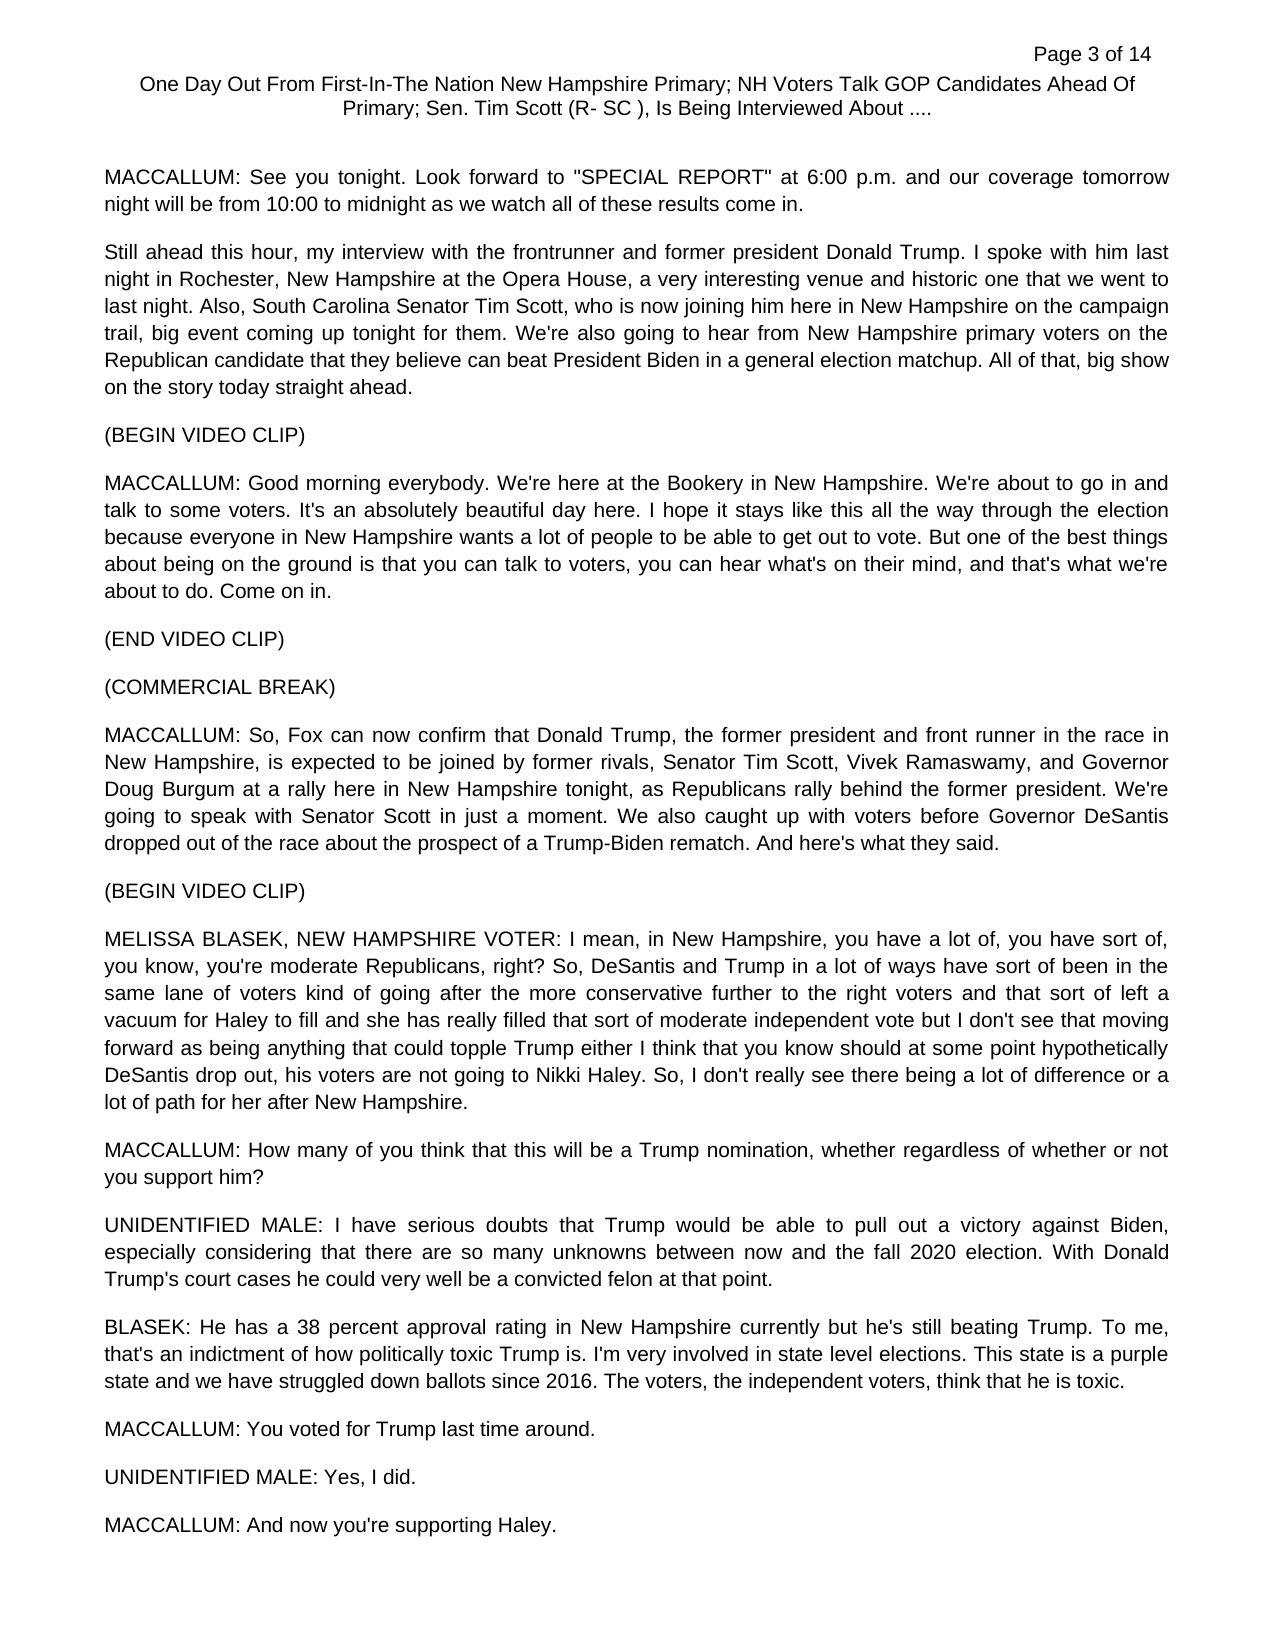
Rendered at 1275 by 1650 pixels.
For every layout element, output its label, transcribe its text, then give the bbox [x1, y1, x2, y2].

text (END VIDEO CLIP) [104, 624, 1171, 651]
text (BEGIN VIDEO CLIP) [104, 876, 1171, 903]
text MACCALLUM: Good morning everybody. We're here at the Bookery in New Hampshire. We're about to go in and talk to some voters. It's an absolutely beautiful day here. I hope it stays like this all the way through the election because everyone in New Hampshire wants a lot of people to be able to get out to vote. But one of the best things about being on the ground is that you can talk to voters, you can hear what's on their mind, and that's what we're about to do. Come on in. [104, 468, 1171, 603]
text MACCALLUM: You voted for Trump last time around. [104, 1413, 1171, 1441]
text UNIDENTIFIED MALE: I have serious doubts that Trump would be able to pull out a victory against Biden, especially considering that there are so many unknowns between now and the fall 2020 election. With Donald Trump's court cases he could very well be a convicted felon at that point. [104, 1209, 1171, 1291]
text (COMMERCIAL BREAK) [104, 672, 1171, 699]
text MACCALLUM: And now you're supporting Haley. [104, 1509, 1171, 1536]
text MELISSA BLASEK, NEW HAMPSHIRE VOTER: I mean, in New Hampshire, you have a lot of, you have sort of, you know, you're moderate Republicans, right? So, DeSantis and Trump in a lot of ways have sort of been in the same lane of voters kind of going after the more conservative further to the right voters and that sort of left a vacuum for Haley to fill and she has really filled that sort of moderate independent vote but I don't see that moving forward as being anything that could topple Trump either I think that you know should at some point hypothetically DeSantis drop out, his voters are not going to Nikki Haley. So, I don't really see there being a lot of difference or a lot of path for her after New Hampshire. [104, 924, 1171, 1113]
text MACCALLUM: See you tonight. Look forward to "SPECIAL REPORT" at 6:00 p.m. and our coverage tomorrow night will be from 10:00 to midnight as we watch all of these results come in. [104, 161, 1171, 216]
text (BEGIN VIDEO CLIP) [104, 420, 1171, 447]
text MACCALLUM: So, Fox can now confirm that Donald Trump, the former president and front runner in the race in New Hampshire, is expected to be joined by former rivals, Senator Tim Scott, Vivek Ramaswamy, and Governor Doug Burgum at a rally here in New Hampshire tonight, as Republicans rally behind the former president. We're going to speak with Senator Scott in just a moment. We also caught up with voters before Governor DeSantis dropped out of the race about the prospect of a Trump-Biden rematch. And here's what they said. [104, 720, 1171, 855]
text Still ahead this hour, my interview with the frontrunner and former president Donald Trump. I spoke with him last night in Rochester, New Hampshire at the Opera House, a very interesting venue and historic one that we went to last night. Also, South Carolina Senator Tim Scott, who is now joining him here in New Hampshire on the campaign trail, big event coming up tonight for them. We're also going to hear from New Hampshire primary voters on the Republican candidate that they believe can beat President Biden in a general election matchup. All of that, big show on the story today straight ahead. [104, 236, 1171, 399]
text MACCALLUM: How many of you think that this will be a Trump nomination, whether regardless of whether or not you support him? [104, 1134, 1171, 1188]
text BLASEK: He has a 38 percent approval rating in New Hampshire currently but he's still beating Trump. To me, that's an indictment of how politically toxic Trump is. I'm very involved in state level elections. This state is a purple state and we have struggled down ballots since 2016. The voters, the independent voters, think that he is toxic. [104, 1311, 1171, 1393]
text UNIDENTIFIED MALE: Yes, I did. [104, 1461, 1171, 1488]
